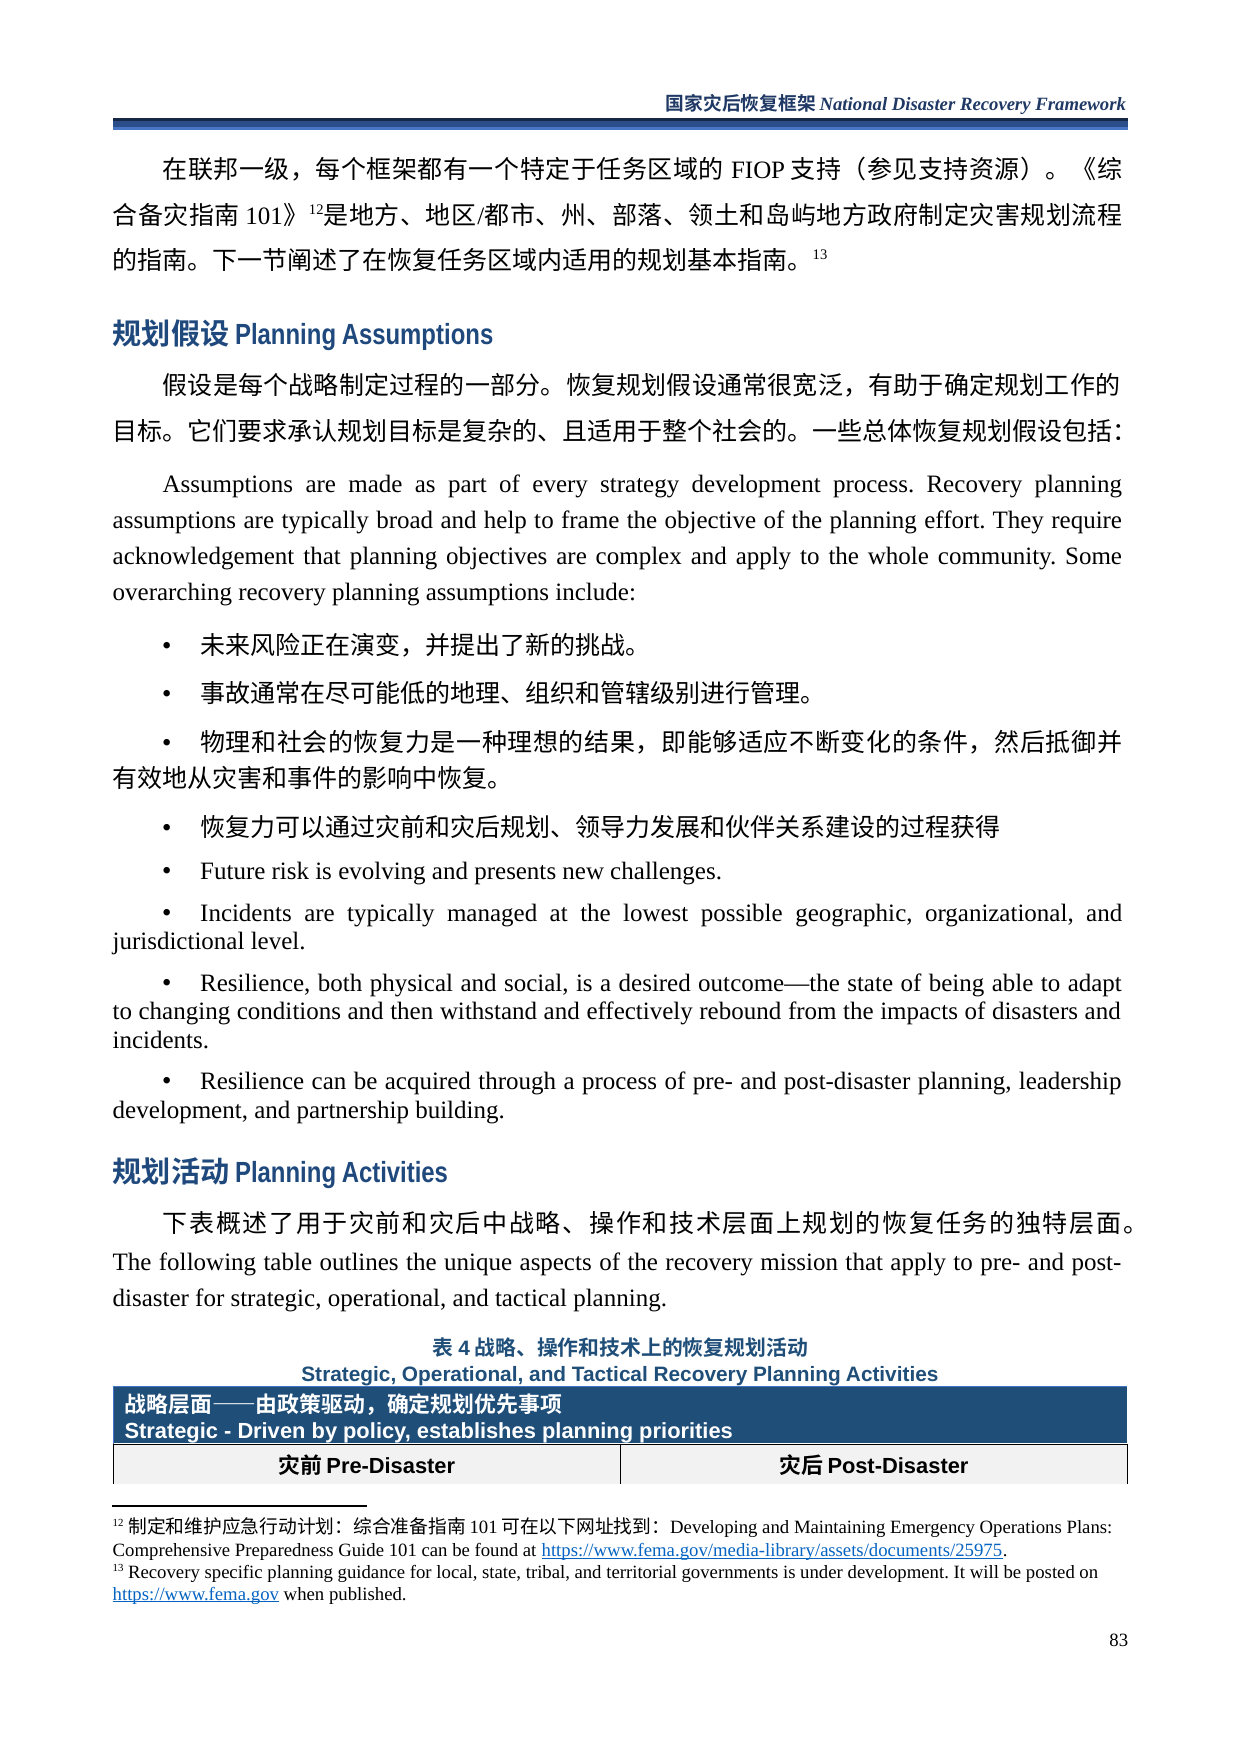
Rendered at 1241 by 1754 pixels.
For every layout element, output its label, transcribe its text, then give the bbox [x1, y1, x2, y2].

text Incidents are typically managed at the lowest possible geographic, organizational, and jurisdictional level. [112, 898, 1123, 955]
text 假设是每个战略制定过程的一部分。恢复规划假设通常很宽泛，有助于确定规划工作的目标。它们要求承认规划目标是复杂的、且适用于整个社会的。一些总体恢复规划假设包括： [112, 366, 1123, 447]
text 物理和社会的恢复力是一种理想的结果，即能够适应不断变化的条件，然后抵御并有效地从灾害和事件的影响中恢复。 [112, 723, 1123, 795]
table_cell 灾前Pre-Disaster [114, 1445, 620, 1484]
text Future risk is evolving and presents new challenges. [112, 856, 1123, 885]
text Resilience can be acquired through a process of pre- and post-disaster planning, leadership development, and partnership building. [112, 1066, 1123, 1124]
subtitle 规划假设Planning Assumptions [112, 311, 1128, 353]
text 未来风险正在演变，并提出了新的挑战。 [112, 625, 1123, 661]
text Resilience, both physical and social, is a desired outcome—the state of being able to adapt to changing conditions and then withstand and effectively rebound from the impacts of disasters and incidents. [112, 968, 1123, 1054]
text 恢复力可以通过灾前和灾后规划、领导力发展和伙伴关系建设的过程获得 [112, 808, 1123, 844]
table_cell 灾后Post-Disaster [621, 1445, 1127, 1484]
text 事故通常在尽可能低的地理、组织和管辖级别进行管理。 [112, 674, 1123, 710]
text 下表概述了用于灾前和灾后中战略、操作和技术层面上规划的恢复任务的独特层面。The following table outlines the unique aspects of the recovery mission that apply to pre- and post-disaster for strategic, operational, and tactical planning. [112, 1204, 1123, 1312]
table_header 战略层面——由政策驱动，确定规划优先事项 Strategic - Driven by policy, establishes planning priorities [114, 1387, 1127, 1443]
text 在联邦一级，每个框架都有一个特定于任务区域的FIOP支持（参见支持资源）。《综合备灾指南101》是地方、地区/都市、州、部落、领土和岛屿地方政府制定灾害规划流程的指南。下一节阐述了在恢复任务区域内适用的规划基本指南。 [112, 150, 1123, 277]
subtitle 规划活动Planning Activities [112, 1149, 1128, 1191]
text 表 4 战略、操作和技术上的恢复规划活动 [112, 1331, 1128, 1362]
text Assumptions are made as part of every strategy development process. Recovery planning assumptions are typically broad and help to frame the objective of the planning effort. They require acknowledgement that planning objectives are complex and apply to the whole community. Some overarching recovery planning assumptions include: [112, 469, 1123, 605]
text Strategic, Operational, and Tactical Recovery Planning Activities [112, 1362, 1128, 1386]
